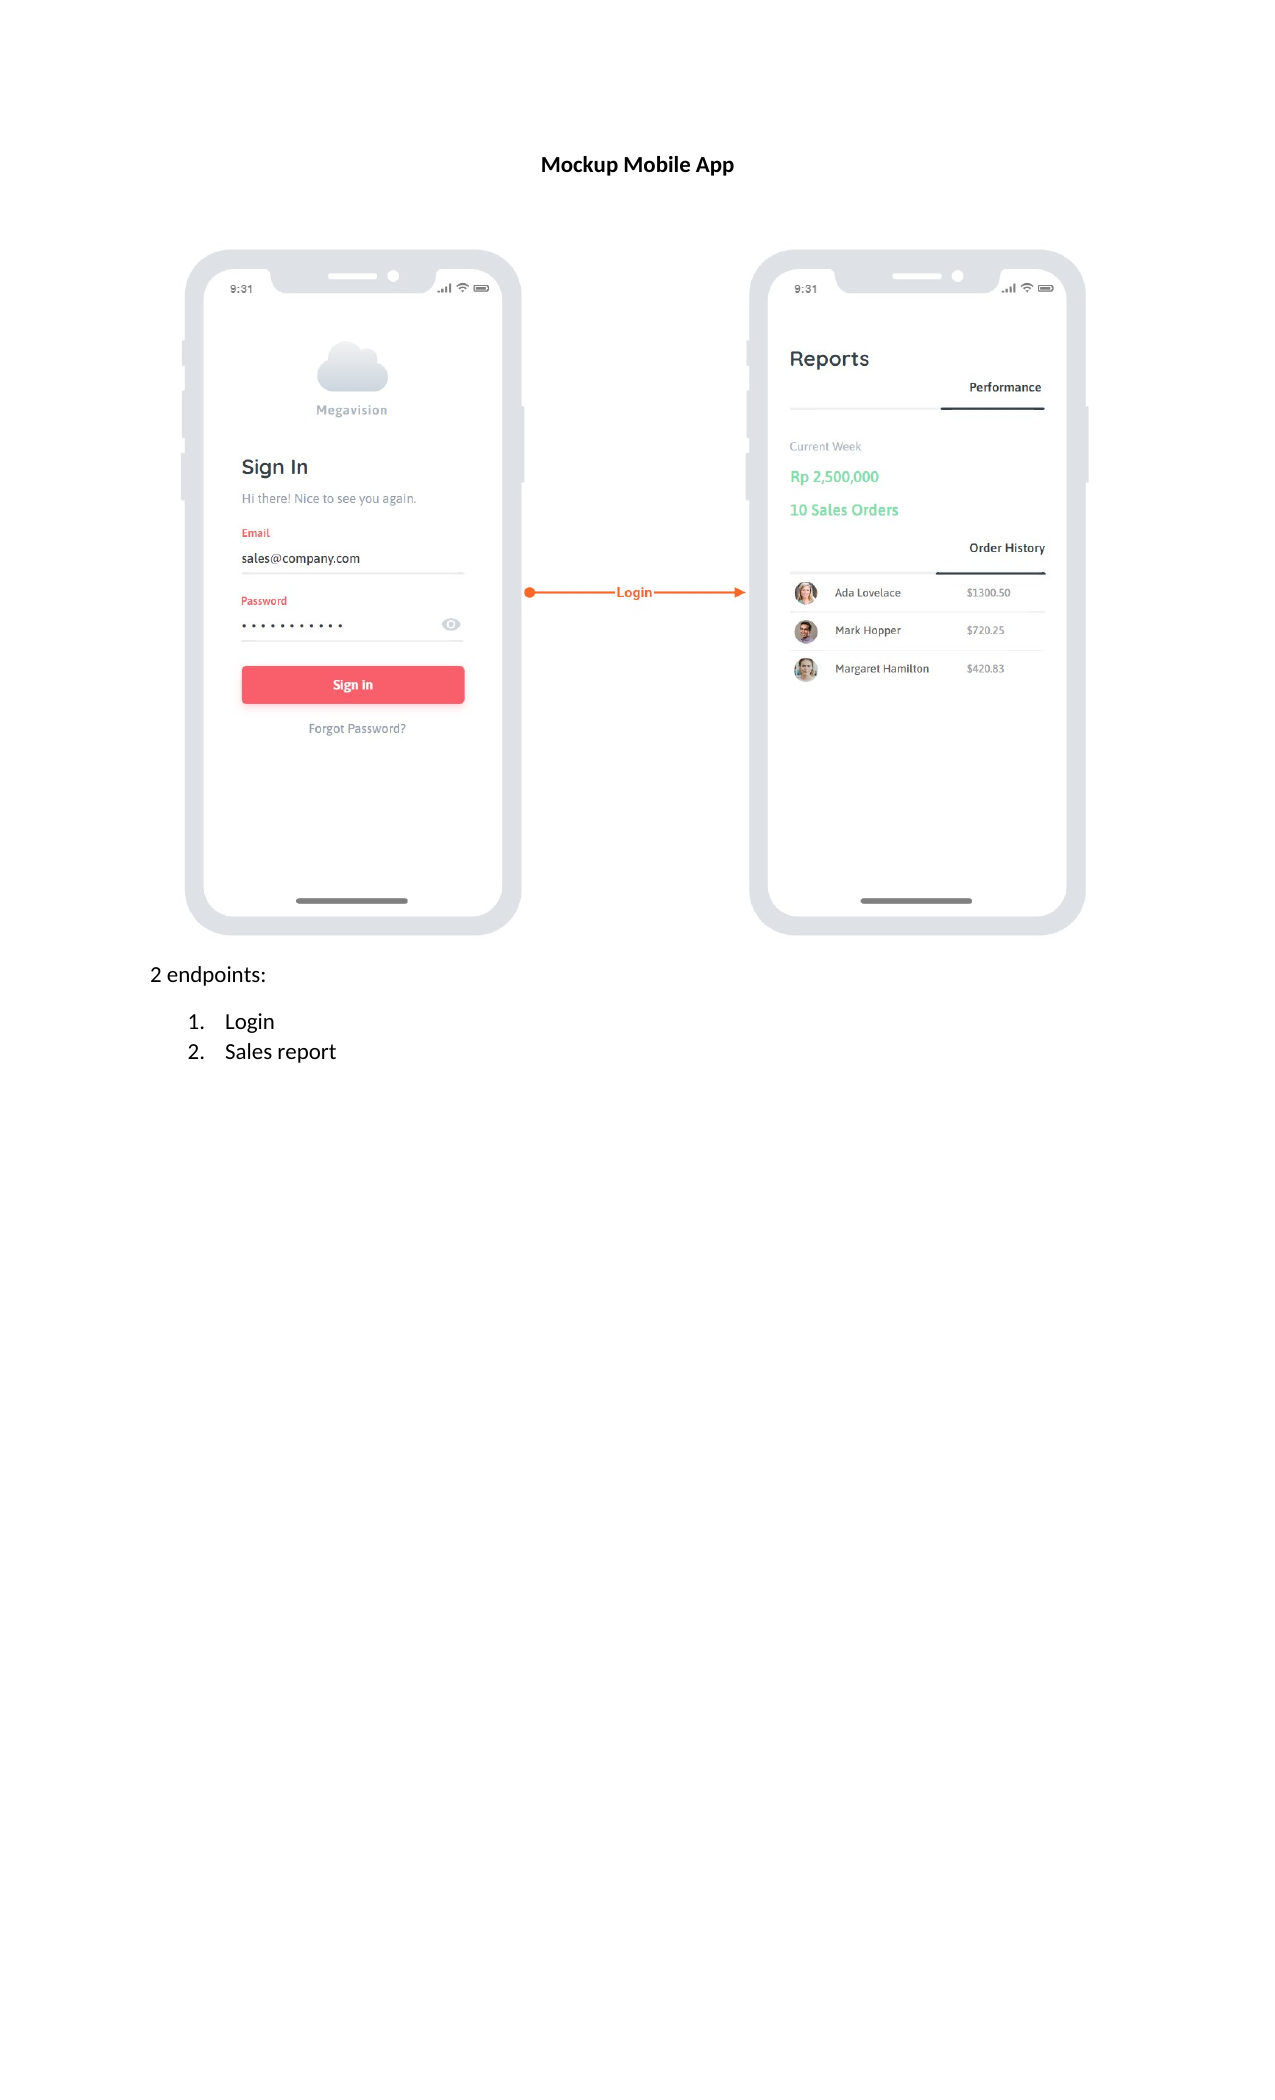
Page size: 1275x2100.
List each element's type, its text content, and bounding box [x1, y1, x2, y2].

list Sales report [187, 1037, 1125, 1065]
list Login [187, 1007, 1125, 1035]
text 2 endpoints: [150, 960, 1125, 988]
text Mockup Mobile App [150, 150, 1125, 178]
picture [167, 243, 1108, 942]
